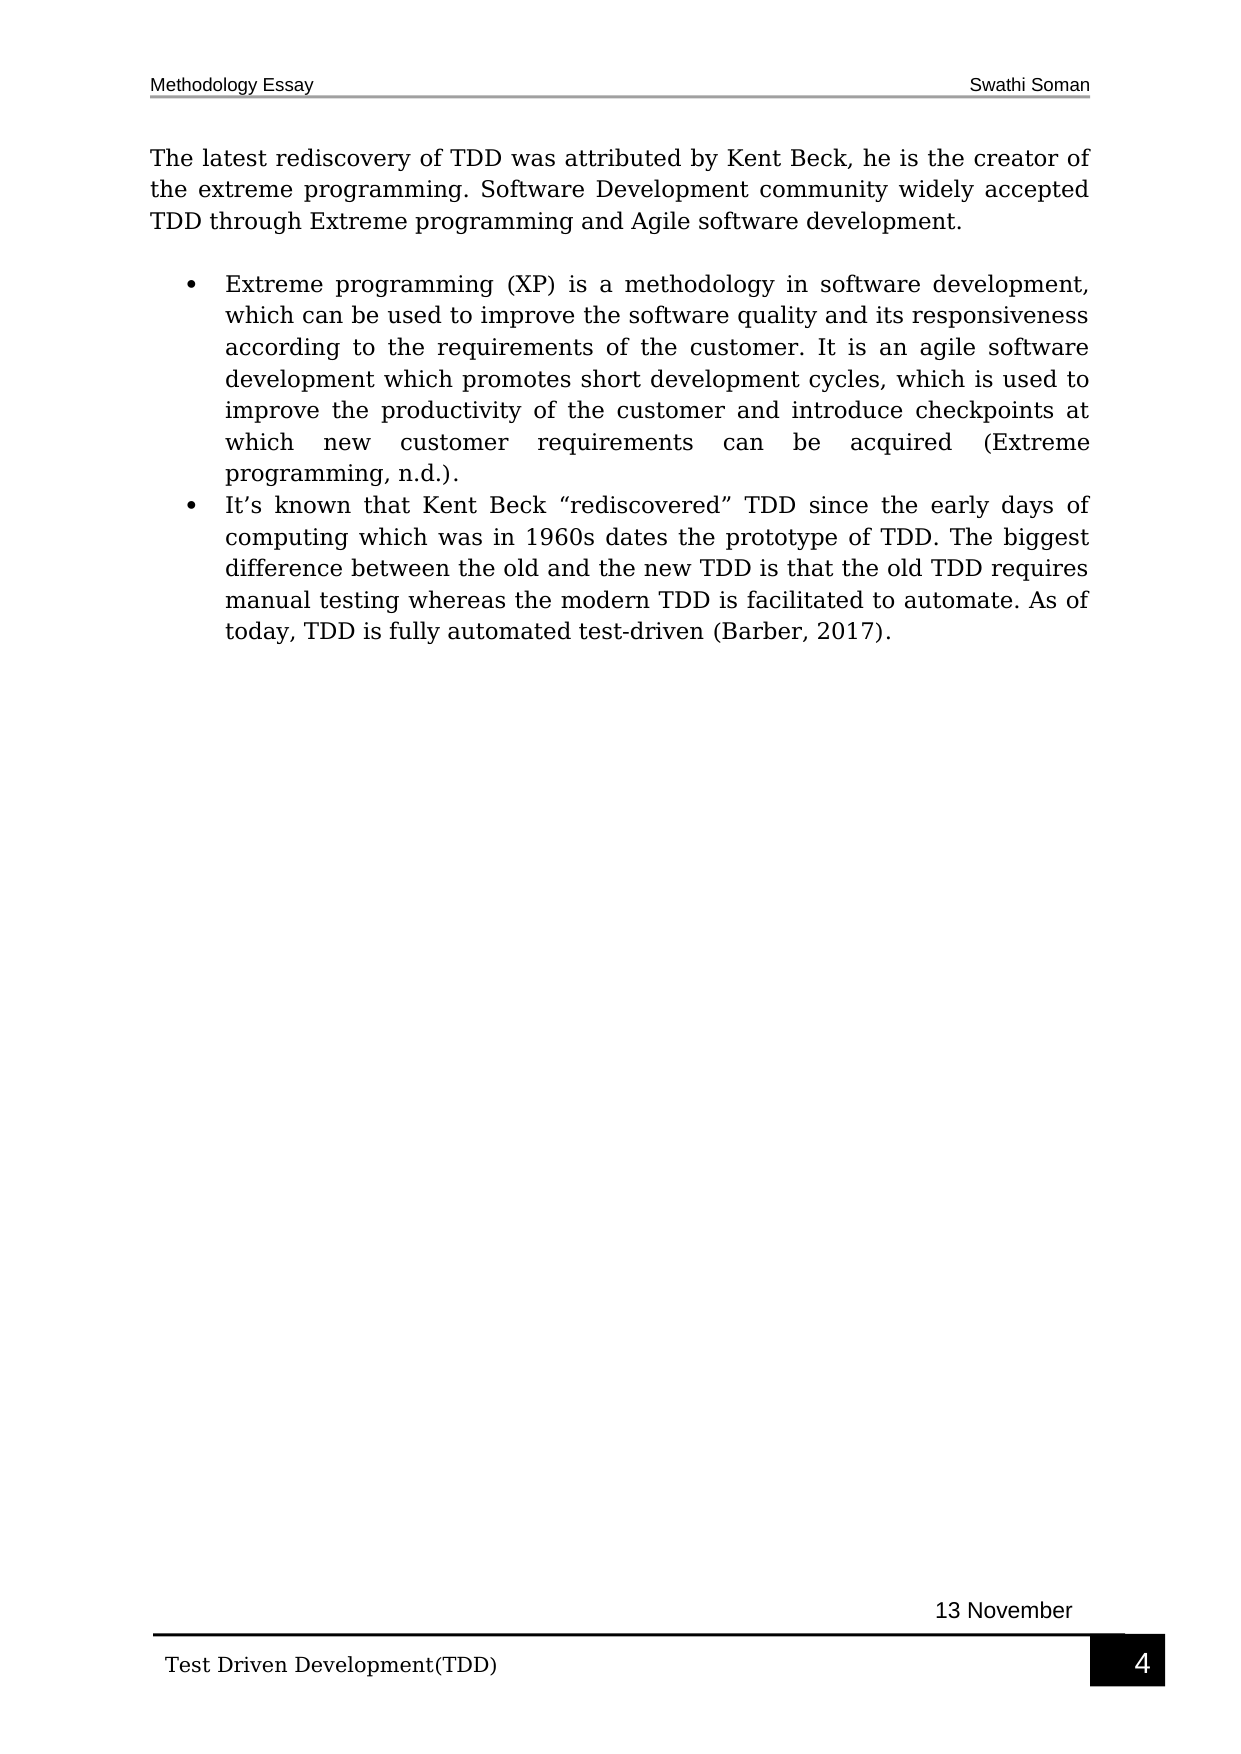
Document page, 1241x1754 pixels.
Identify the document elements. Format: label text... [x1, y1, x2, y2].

list Extreme programming (XP) is a methodology in software development, which can be used to improve the software quality and its responsiveness according to the requirements of the customer. It is an agile software development which promotes short development cycles, which is used to improve the productivity of the customer and introduce checkpoints at which new customer requirements can be acquired. [187, 269, 1090, 486]
list It’s known that Kent Beck “rediscovered” TDD since the early days of computing which was in 1960s dates the prototype of TDD. The biggest difference between the old and the new TDD is that the old TDD requires manual testing whereas the modern TDD is facilitated to automate. As of today, TDD is fully automated test-driven . [187, 491, 1090, 644]
text The latest rediscovery of TDD was attributed by Kent Beck, he is the creator of the extreme programming. Software Development community widely accepted TDD through Extreme programming and Agile software development. [150, 143, 1090, 234]
